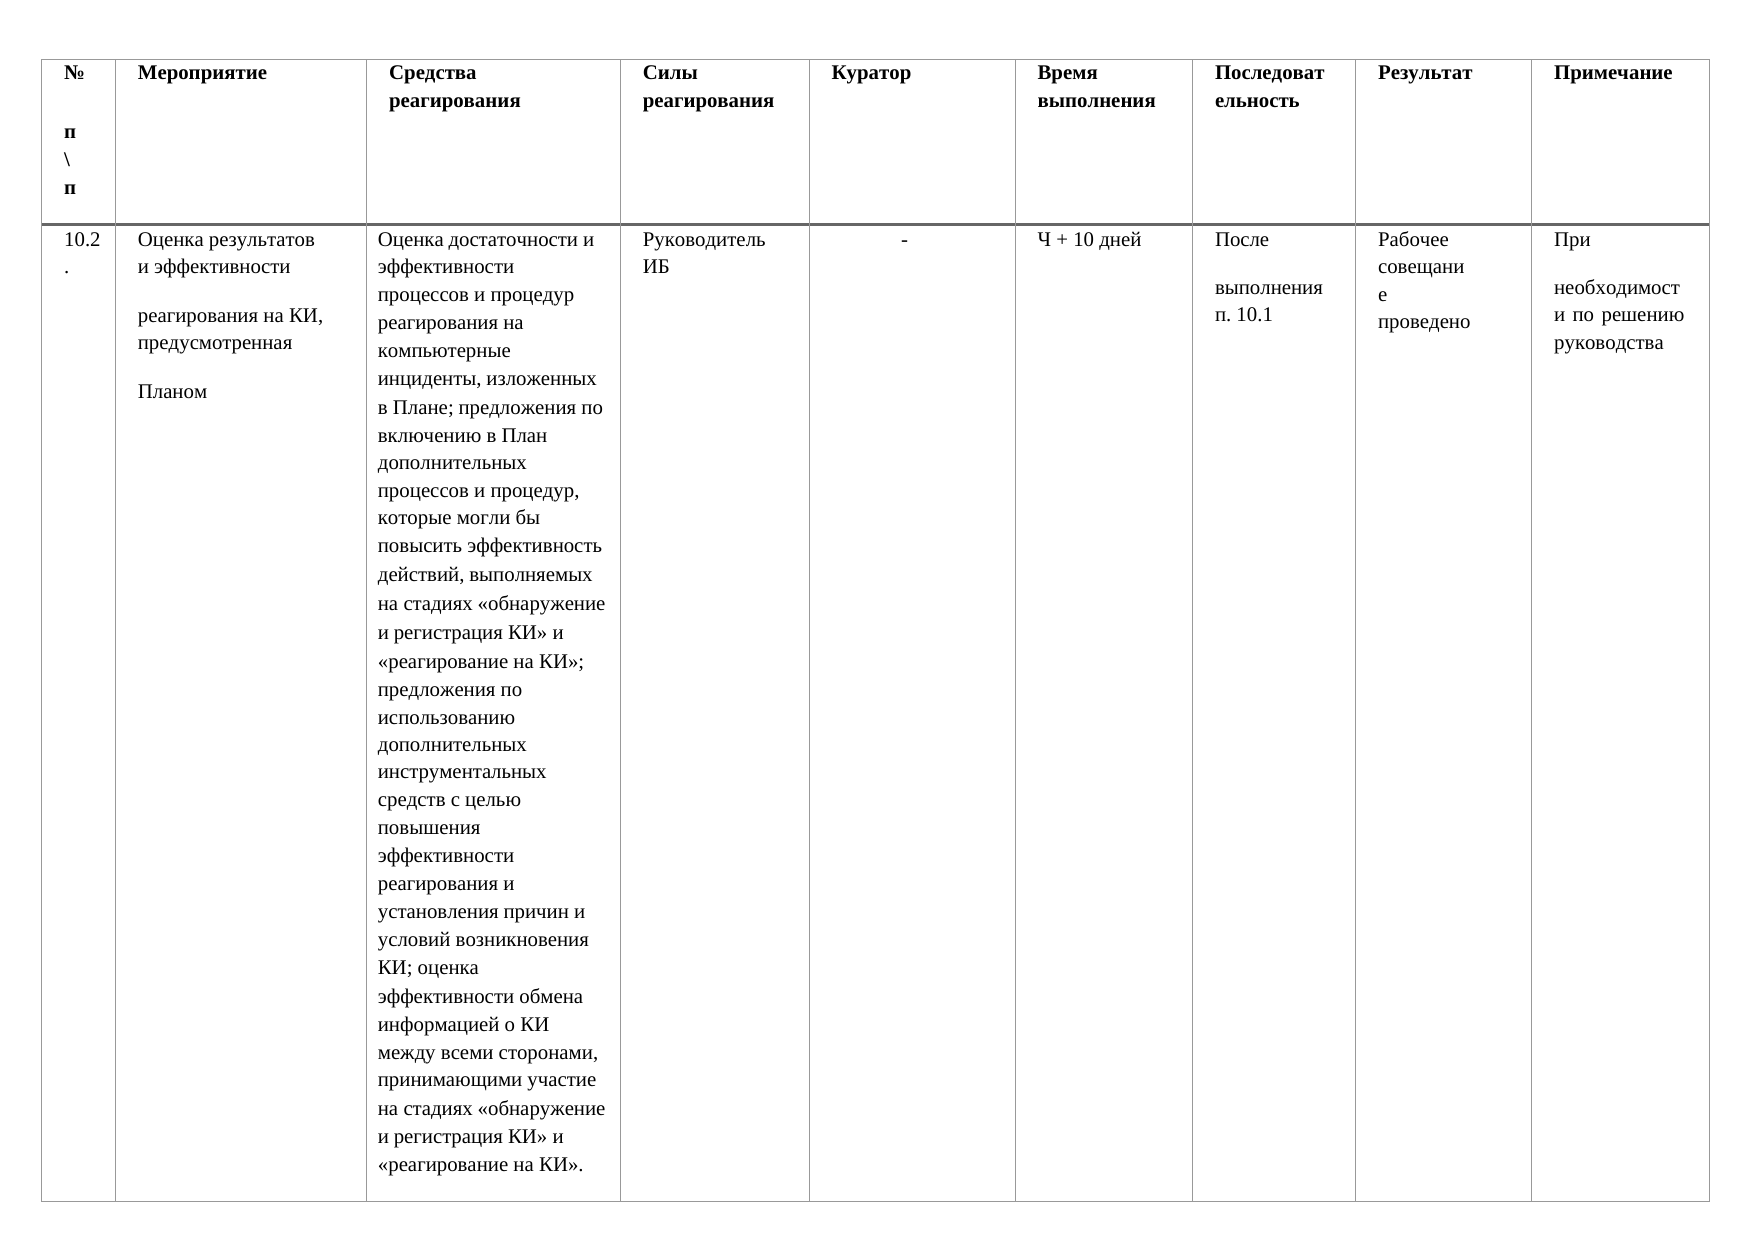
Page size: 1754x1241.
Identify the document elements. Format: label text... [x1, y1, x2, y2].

table_cell Рабочее совещание проведено [1356, 226, 1531, 1201]
table_header Куратор [810, 60, 1015, 223]
table_header Время выполнения [1016, 60, 1192, 223]
table_cell Руководитель ИБ [621, 226, 809, 1201]
table_header Результат [1356, 60, 1531, 223]
table_header Мероприятие [116, 60, 366, 223]
table_cell - [810, 226, 1015, 1201]
table_cell Оценка результатов и эффективности реагирования на КИ, предусмотренная Планом [116, 226, 366, 1201]
table_cell При необходимост и по решению руководства [1532, 226, 1709, 1201]
table_header Средства реагирования [367, 60, 620, 223]
table_cell Оценка достаточности и эффективности процессов и процедур реагирования на компьютерные инциденты, изложенных в Плане; предложения по включению в План дополнительных процессов и процедур, которые могли бы повысить эффективность действий, выполняемых на стадиях «обнаружение и регистрация КИ» и «реагирование на КИ»; предложения по использованию дополнительных инструментальных средств с целью повышения эффективности реагирования и установления причин и условий возникновения КИ; оценка эффективности обмена информацией о КИ между всеми сторонами, принимающими участие на стадиях «обнаружение и регистрация КИ» и «реагирование на КИ». [367, 226, 620, 1201]
table_cell Ч + 10 дней [1016, 226, 1192, 1201]
table_cell После выполнения п. 10.1 [1193, 226, 1355, 1201]
table_header Силы реагирования [621, 60, 809, 223]
table_header Последоват ельность [1193, 60, 1355, 223]
table_cell 10.2. [42, 226, 115, 1201]
table_header Примечание [1532, 60, 1709, 223]
table_header № п\п [42, 60, 115, 223]
